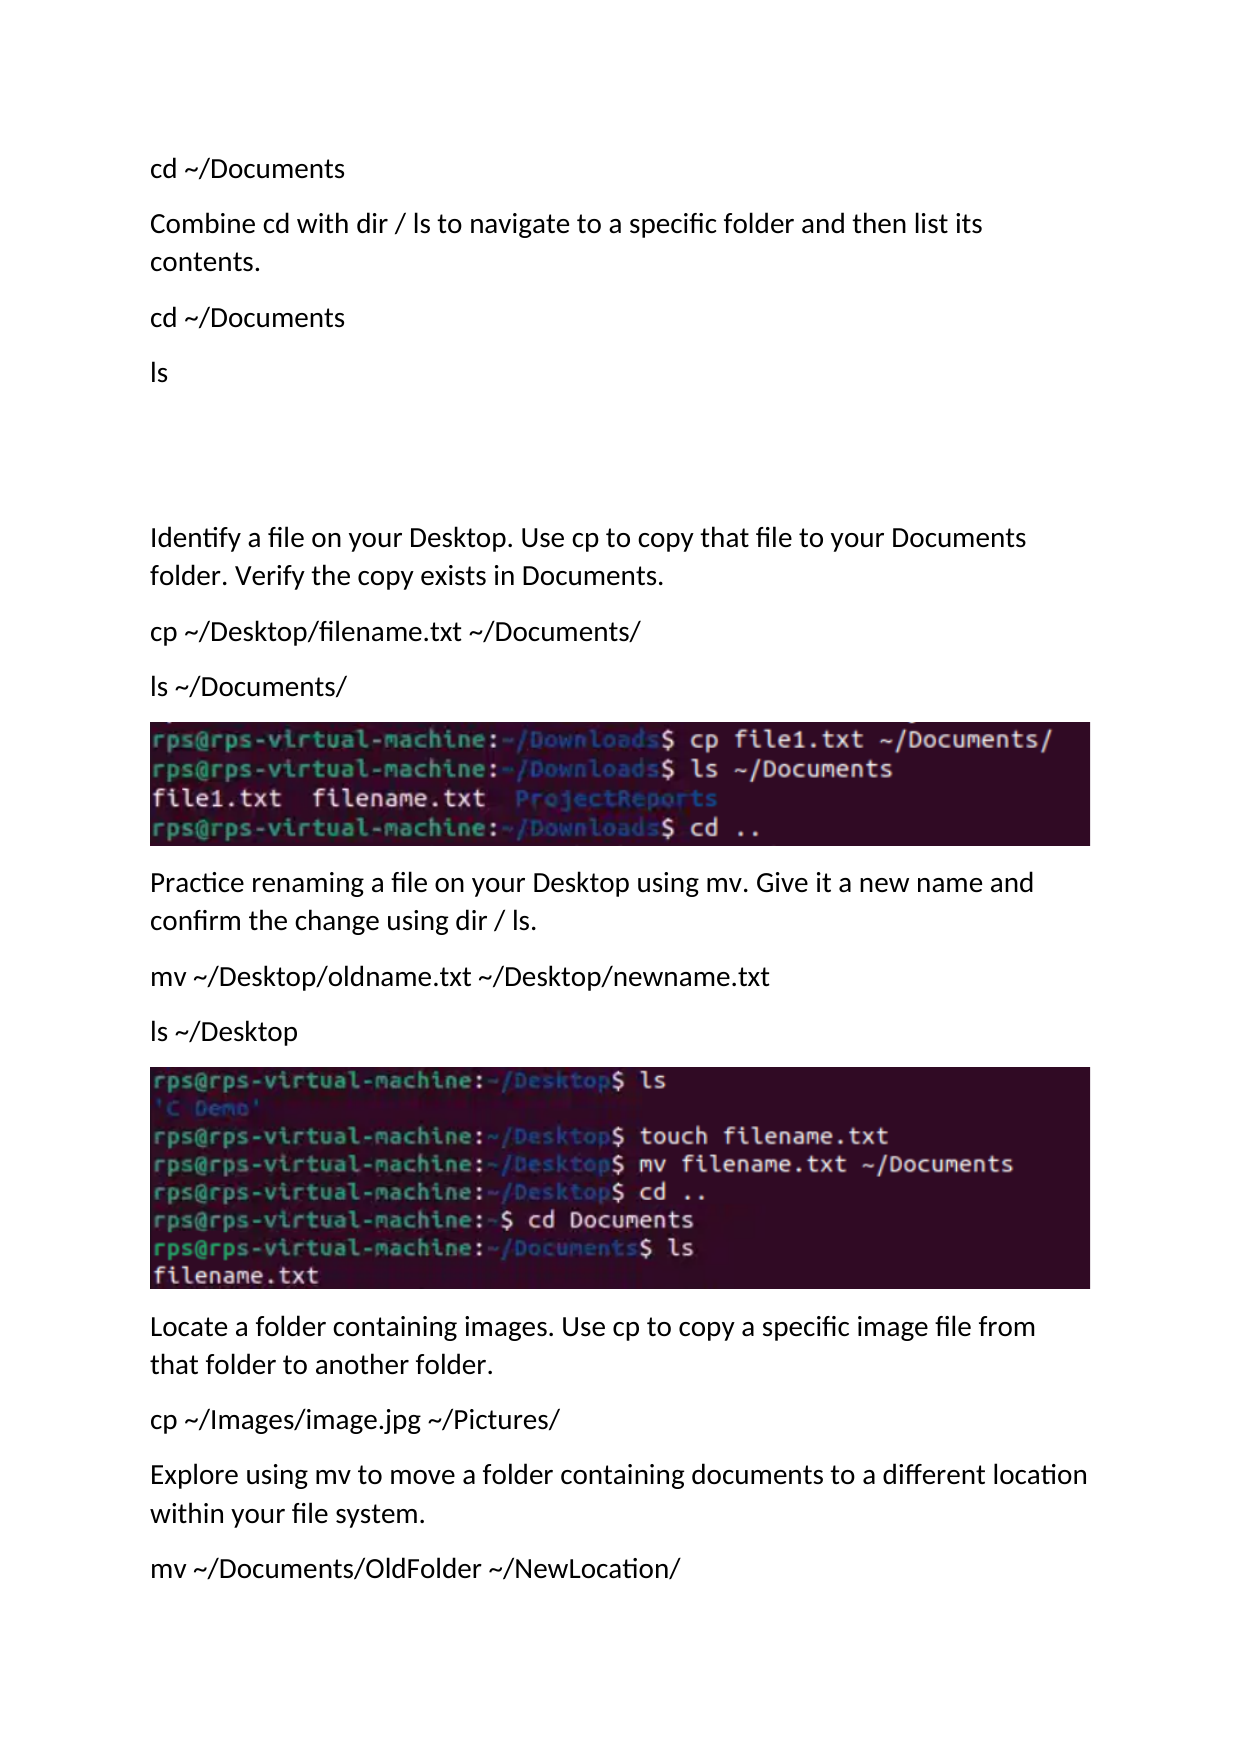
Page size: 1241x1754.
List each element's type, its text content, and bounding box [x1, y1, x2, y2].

text mv ~/Desktop/oldname.txt ~/Desktop/newname.txt [150, 958, 1090, 993]
text ls ~/Documents/ [150, 668, 1090, 703]
text mv ~/Documents/OldFolder ~/NewLocation/ [150, 1550, 1090, 1585]
text cd ~/Documents [150, 299, 1090, 334]
picture [150, 1067, 1091, 1289]
picture [150, 722, 1091, 846]
text ls [150, 354, 1090, 389]
text ls ~/Desktop [150, 1013, 1090, 1048]
text cp ~/Images/image.jpg ~/Pictures/ [150, 1401, 1090, 1437]
text cp ~/Desktop/filename.txt ~/Documents/ [150, 613, 1090, 648]
text Locate a folder containing images. Use cp to copy a specific image file from that folder to another folder. [150, 1308, 1090, 1382]
text Explore using mv to move a folder containing documents to a different location within your file system. [150, 1456, 1090, 1530]
text Combine cd with dir / ls to navigate to a specific folder and then list its contents. [150, 205, 1090, 279]
text Identify a file on your Desktop. Use cp to copy that file to your Documents folder. Verify the copy exists in Documents. [150, 519, 1090, 593]
text cd ~/Documents [150, 150, 1090, 186]
text Practice renaming a file on your Desktop using mv. Give it a new name and confirm the change using dir / ls. [150, 864, 1090, 938]
